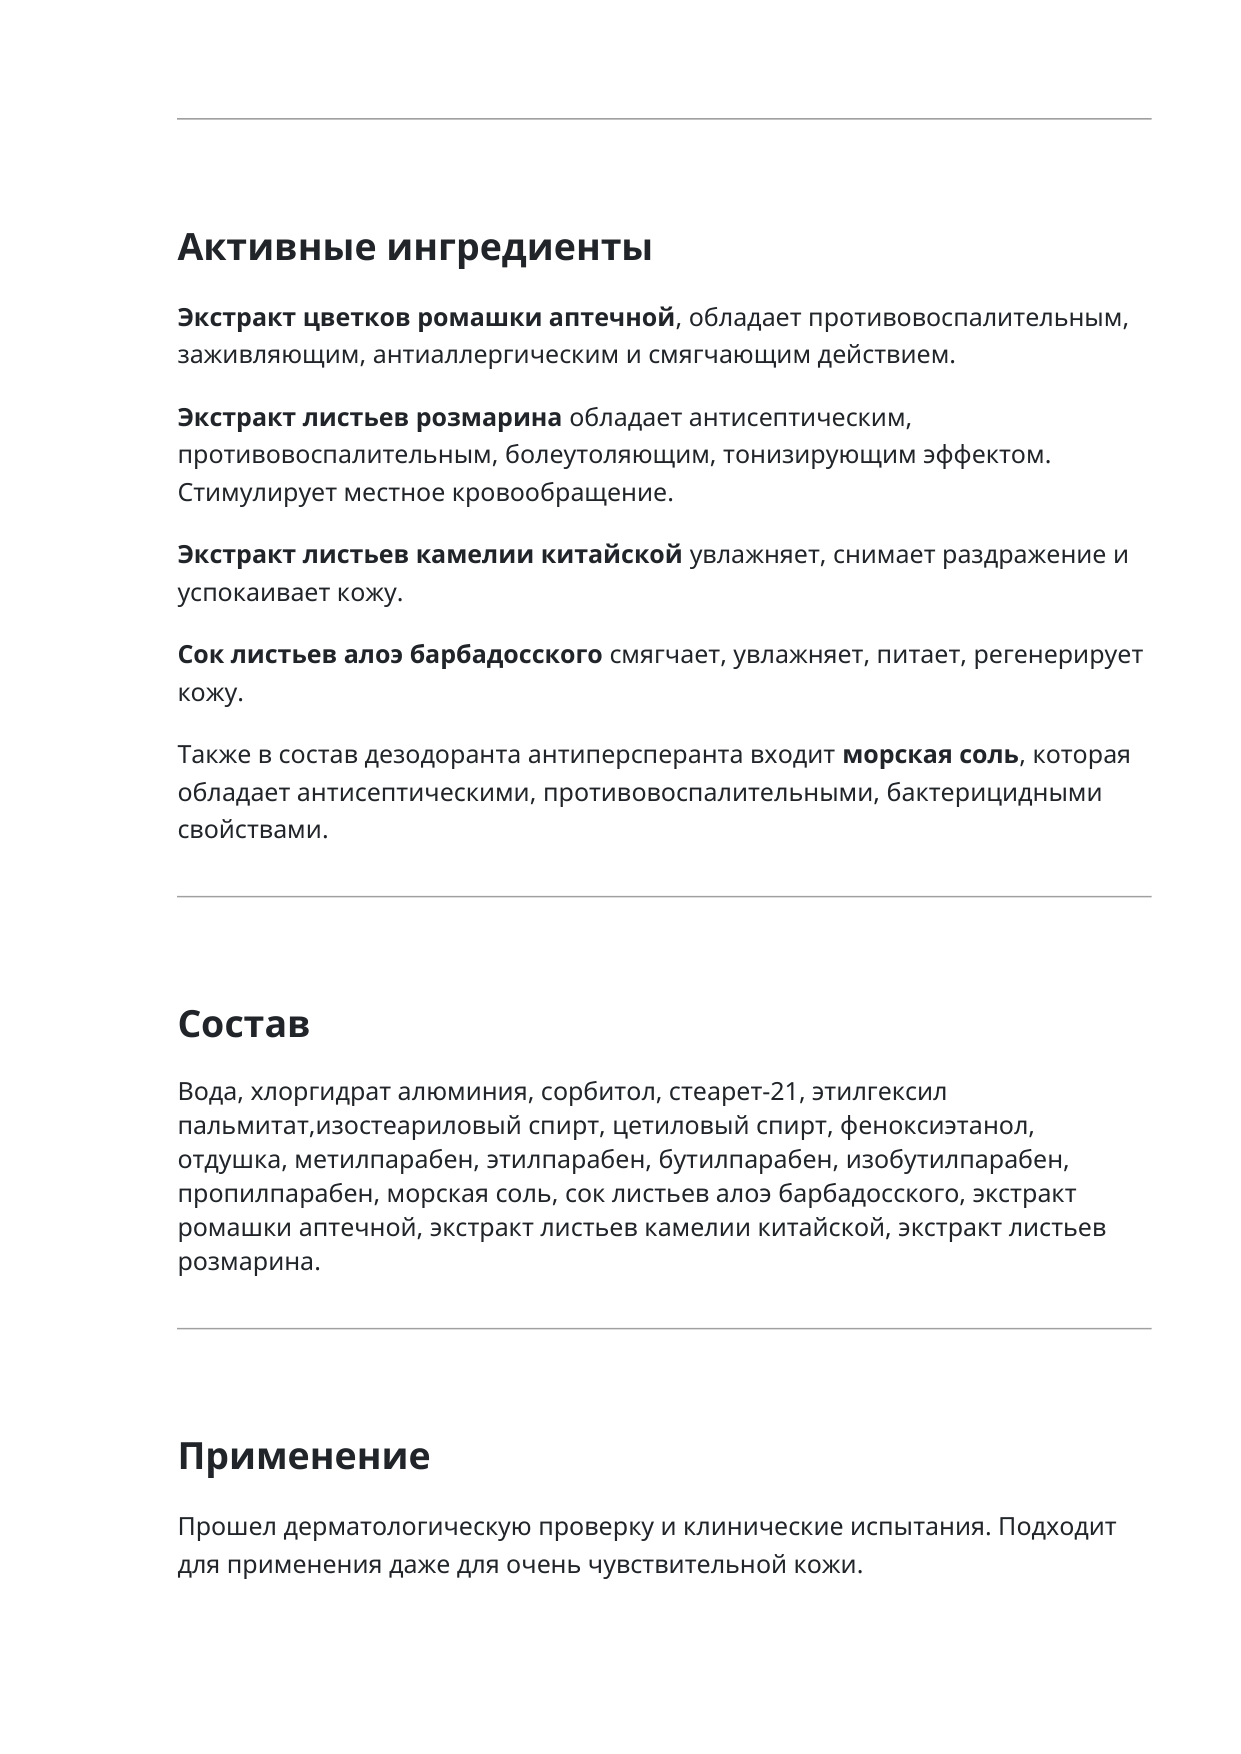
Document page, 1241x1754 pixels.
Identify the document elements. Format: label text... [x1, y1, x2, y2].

text Состав [177, 997, 1152, 1048]
text Экстракт цветков ромашки аптечной, обладает противовоспалительным, заживляющим, антиаллергическим и смягчающим действием. [177, 296, 1152, 371]
text Прошел дерматологическую проверку и клинические испытания. Подходит для применения даже для очень чувствительной кожи. [177, 1506, 1152, 1581]
text Применение [177, 1429, 1152, 1481]
text Активные ингредиенты [177, 220, 1152, 271]
text Сок листьев алоэ барбадосского смягчает, увлажняет, питает, регенерирует кожу. [177, 633, 1152, 708]
text Вода, хлоргидрат алюминия, сорбитол, стеарет-21, этилгексил пальмитат,изостеариловый спирт, цетиловый спирт, феноксиэтанол, отдушка, метилпарабен, этилпарабен, бутилпарабен, изобутилпарабен, пропилпарабен, морская соль, сок листьев алоэ барбадосского, экстракт ромашки аптечной, экстракт листьев камелии китайской, экстракт листьев розмарина. [177, 1073, 1152, 1278]
text Экстракт листьев розмарина обладает антисептическим, противовоспалительным, болеутоляющим, тонизирующим эффектом. Стимулирует местное кровообращение. [177, 396, 1152, 508]
text Также в состав дезодоранта антиперсперанта входит морская соль, которая обладает антисептическими, противовоспалительными, бактерицидными свойствами. [177, 733, 1152, 846]
text Экстракт листьев камелии китайской увлажняет, снимает раздражение и успокаивает кожу. [177, 533, 1152, 608]
